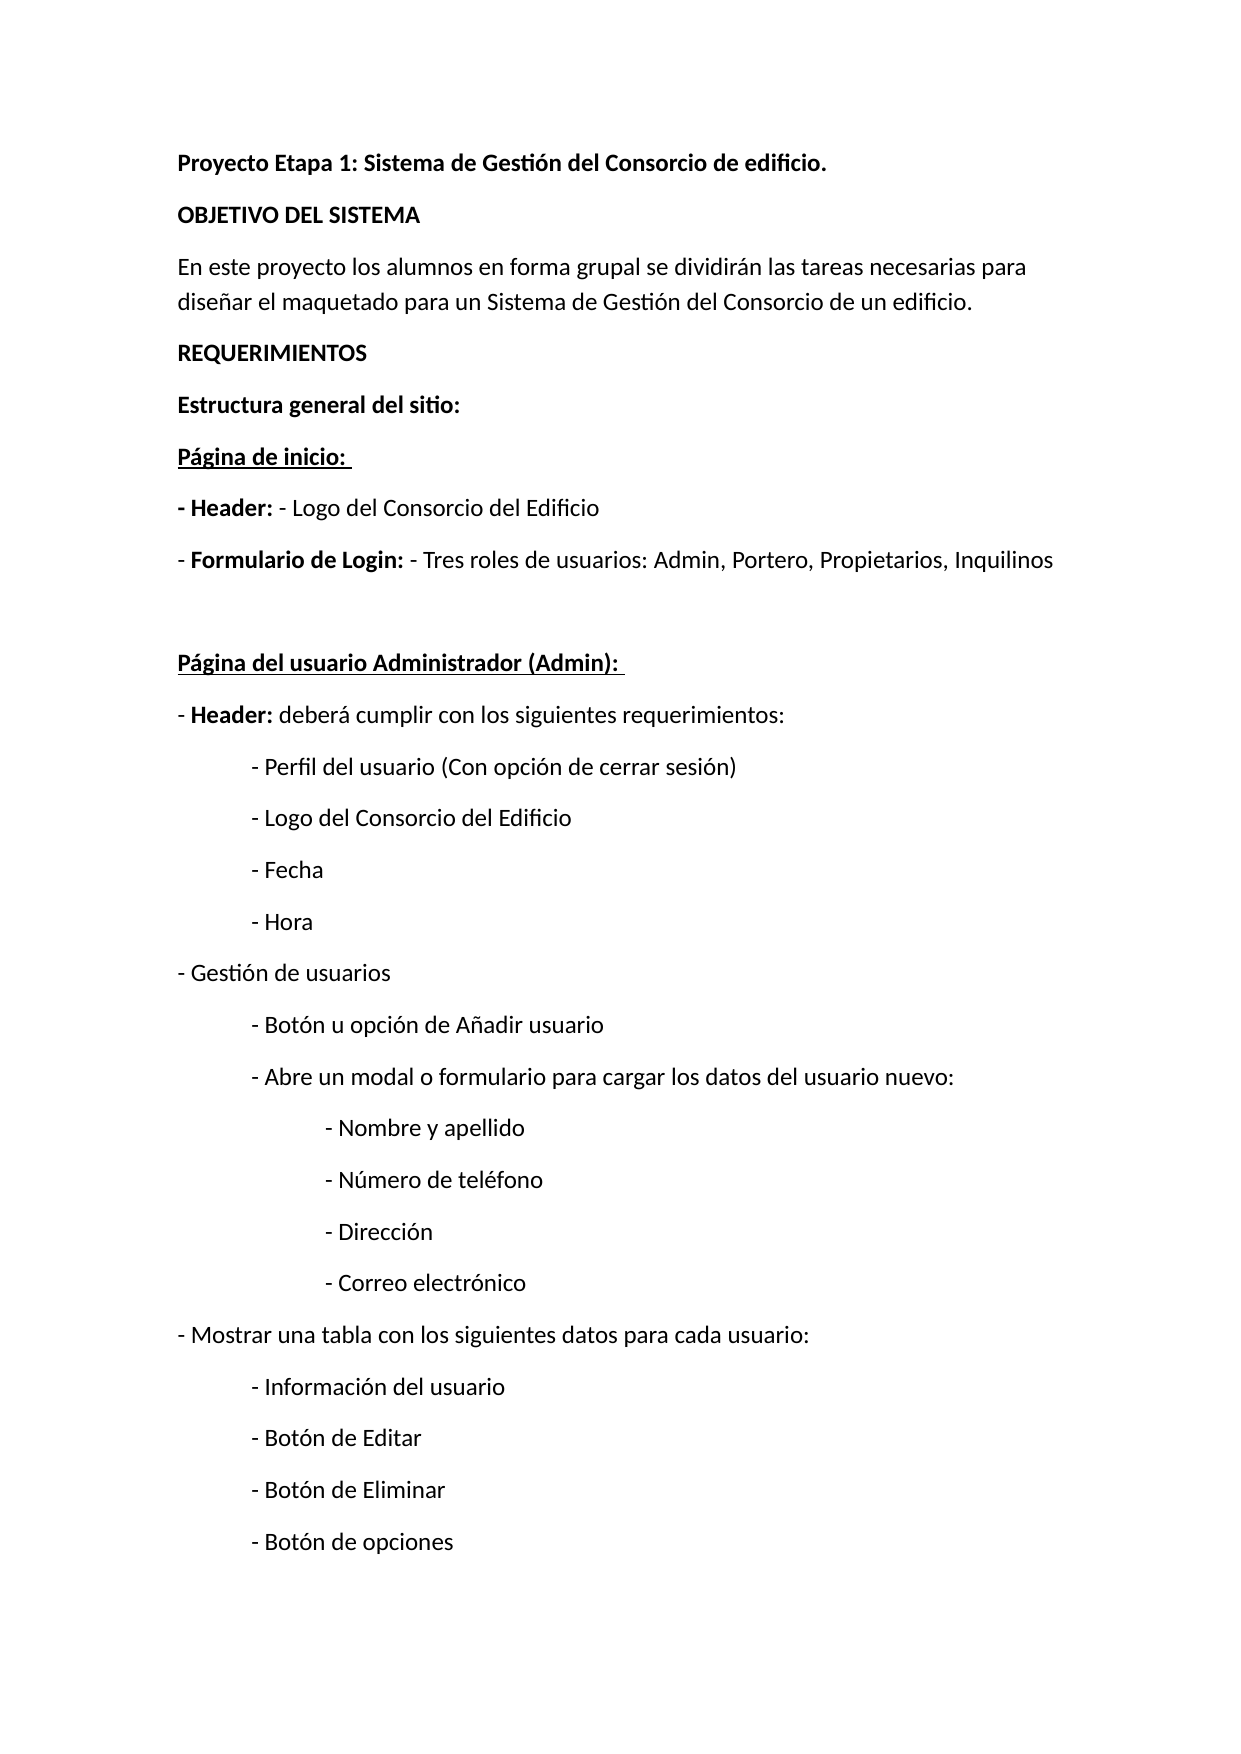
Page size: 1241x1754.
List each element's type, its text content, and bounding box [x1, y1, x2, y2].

text - Correo electrónico [251, 1268, 1063, 1298]
text - Abre un modal o formulario para cargar los datos del usuario nuevo: [177, 1061, 1063, 1091]
text - Número de teléfono [251, 1164, 1063, 1195]
text Página del usuario Administrador (Admin): [177, 648, 1063, 678]
text Proyecto Etapa 1: Sistema de Gestión del Consorcio de edificio. [177, 148, 1063, 178]
text Estructura general del sitio: [177, 389, 1063, 420]
text - Información del usuario [177, 1371, 1063, 1401]
text - Botón u opción de Añadir usuario [177, 1009, 1063, 1040]
text Página de inicio: [177, 441, 1063, 471]
text En este proyecto los alumnos en forma grupal se dividirán las tareas necesarias para diseñar el maquetado para un Sistema de Gestión del Consorcio de un edificio. [177, 251, 1063, 316]
text - Perfil del usuario (Con opción de cerrar sesión) [177, 751, 1063, 781]
text - Gestión de usuarios [177, 958, 1063, 988]
text - Mostrar una tabla con los siguientes datos para cada usuario: [177, 1319, 1063, 1350]
text - Logo del Consorcio del Edificio [177, 803, 1063, 833]
text - Dirección [251, 1216, 1063, 1246]
text - Formulario de Login: - Tres roles de usuarios: Admin, Portero, Propietarios, Inquilinos [177, 544, 1063, 575]
text - Header: - Logo del Consorcio del Edificio [177, 493, 1063, 523]
text - Botón de Eliminar [177, 1474, 1063, 1505]
text - Botón de opciones [177, 1526, 1063, 1556]
text - Hora [177, 906, 1063, 936]
text - Nombre y apellido [251, 1113, 1063, 1143]
text REQUERIMIENTOS [177, 338, 1063, 368]
text OBJETIVO DEL SISTEMA [177, 199, 1063, 230]
text - Fecha [177, 854, 1063, 885]
text - Header: deberá cumplir con los siguientes requerimientos: [177, 699, 1063, 730]
text - Botón de Editar [177, 1423, 1063, 1453]
